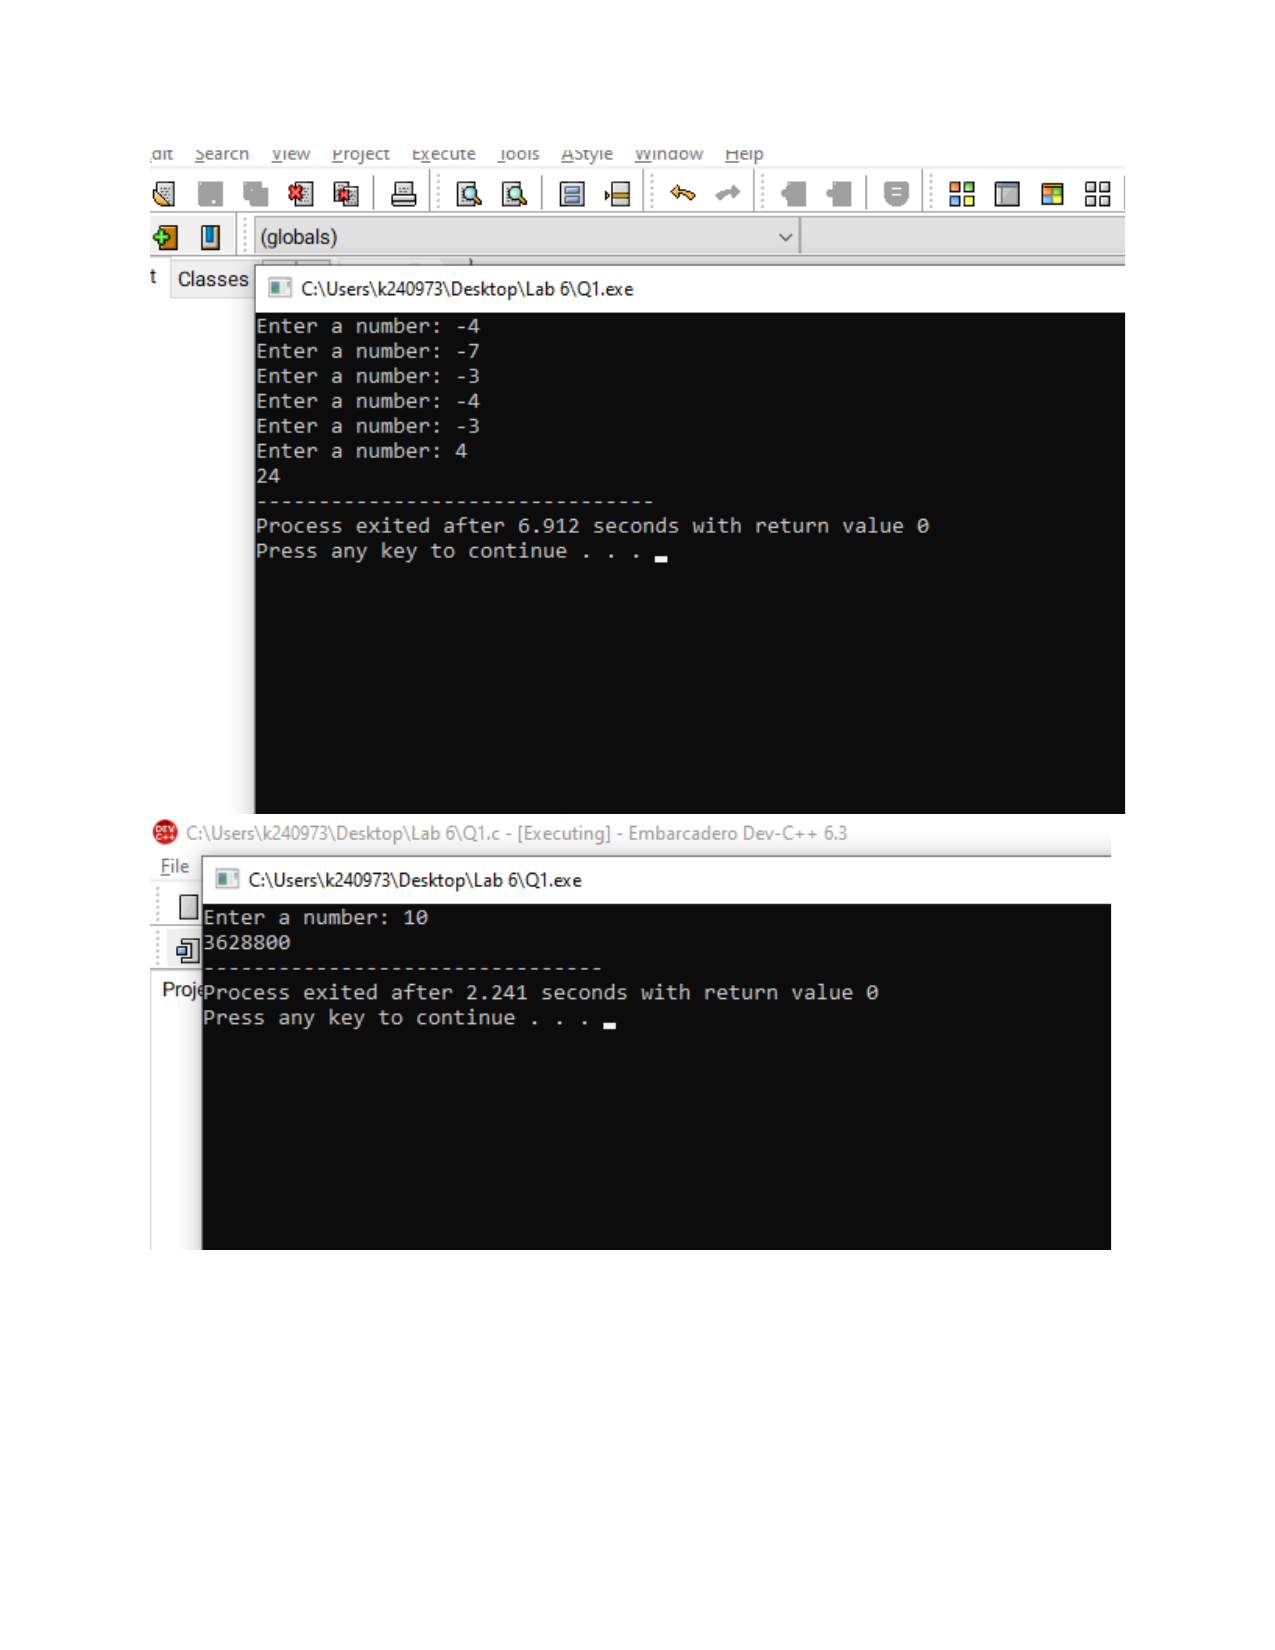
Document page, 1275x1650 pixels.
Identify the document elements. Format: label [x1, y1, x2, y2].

picture [150, 815, 1112, 1250]
picture [150, 150, 1125, 814]
